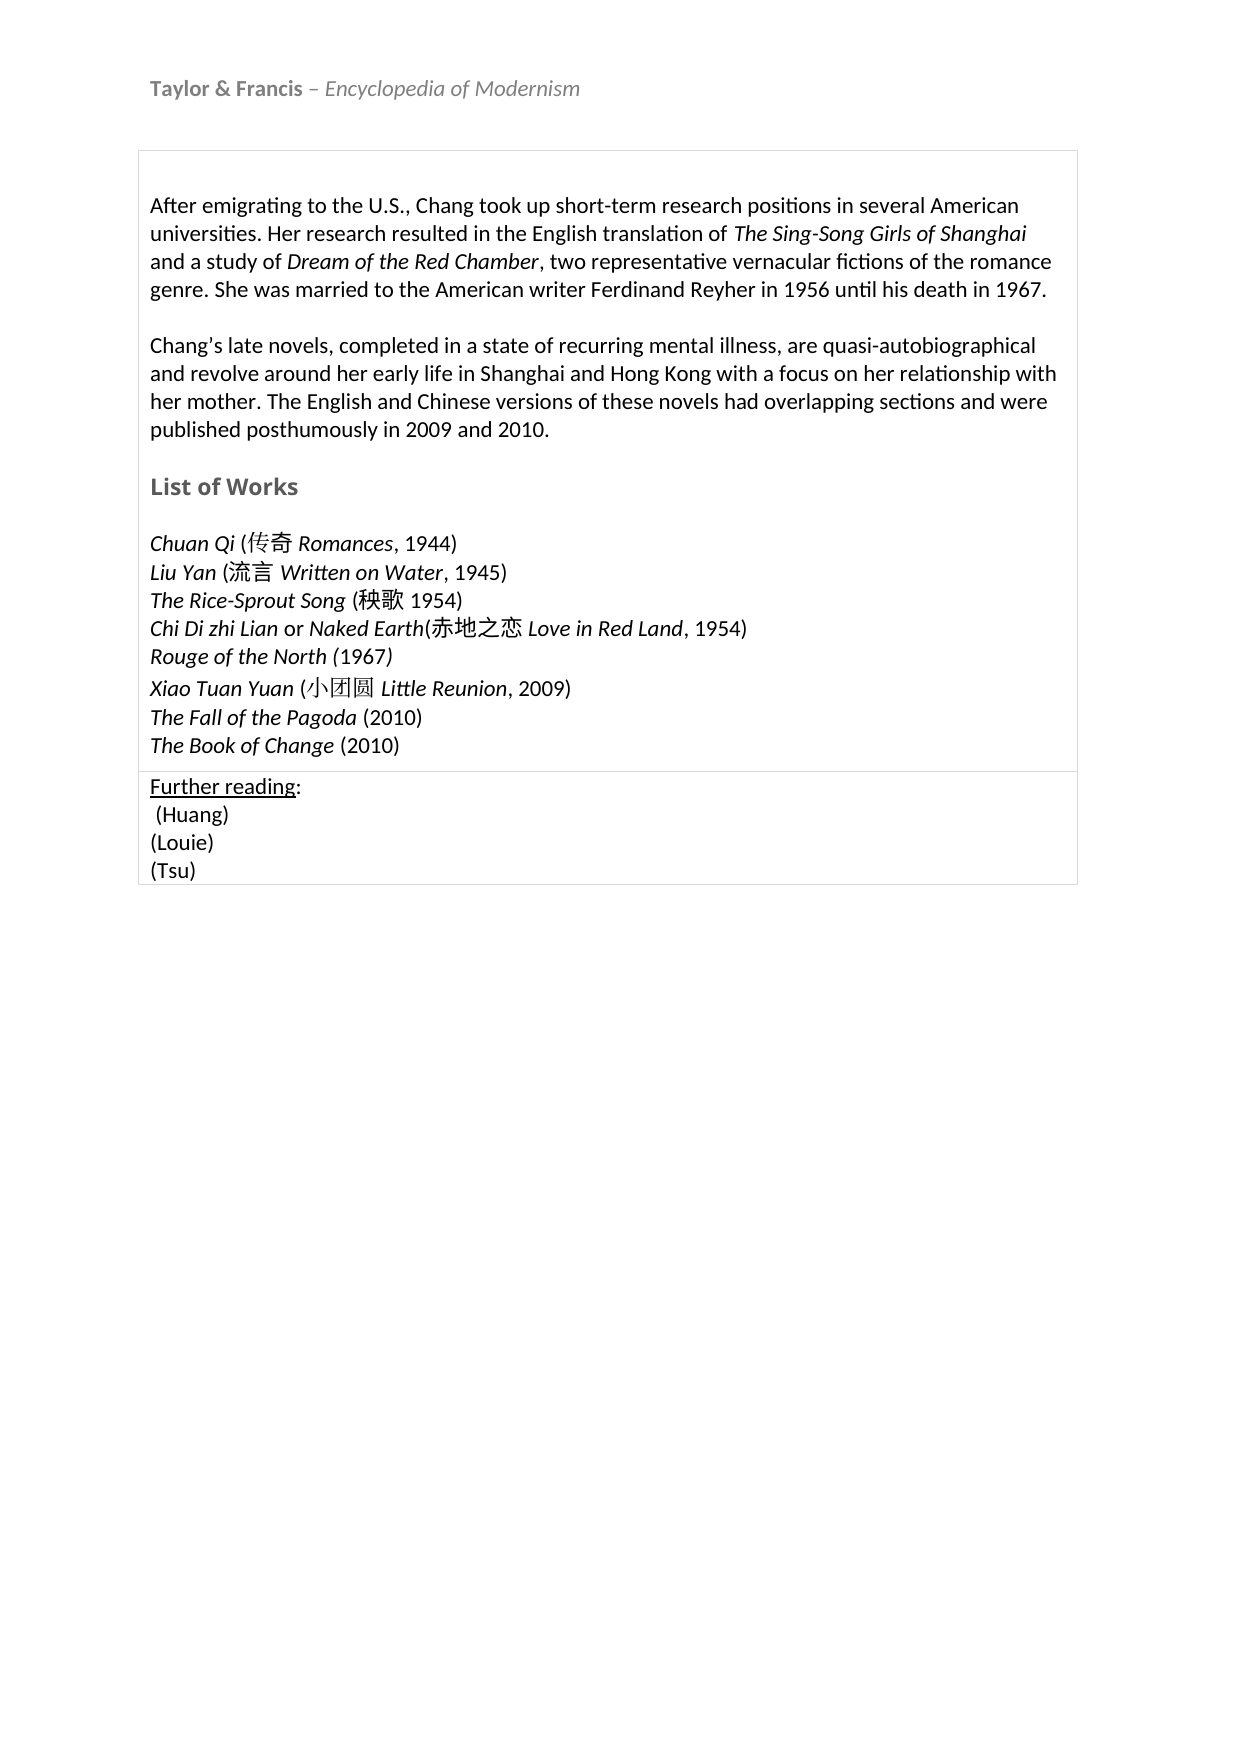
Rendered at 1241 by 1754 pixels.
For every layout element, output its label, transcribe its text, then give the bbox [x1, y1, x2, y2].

table_cell Further reading: [139, 772, 1077, 884]
